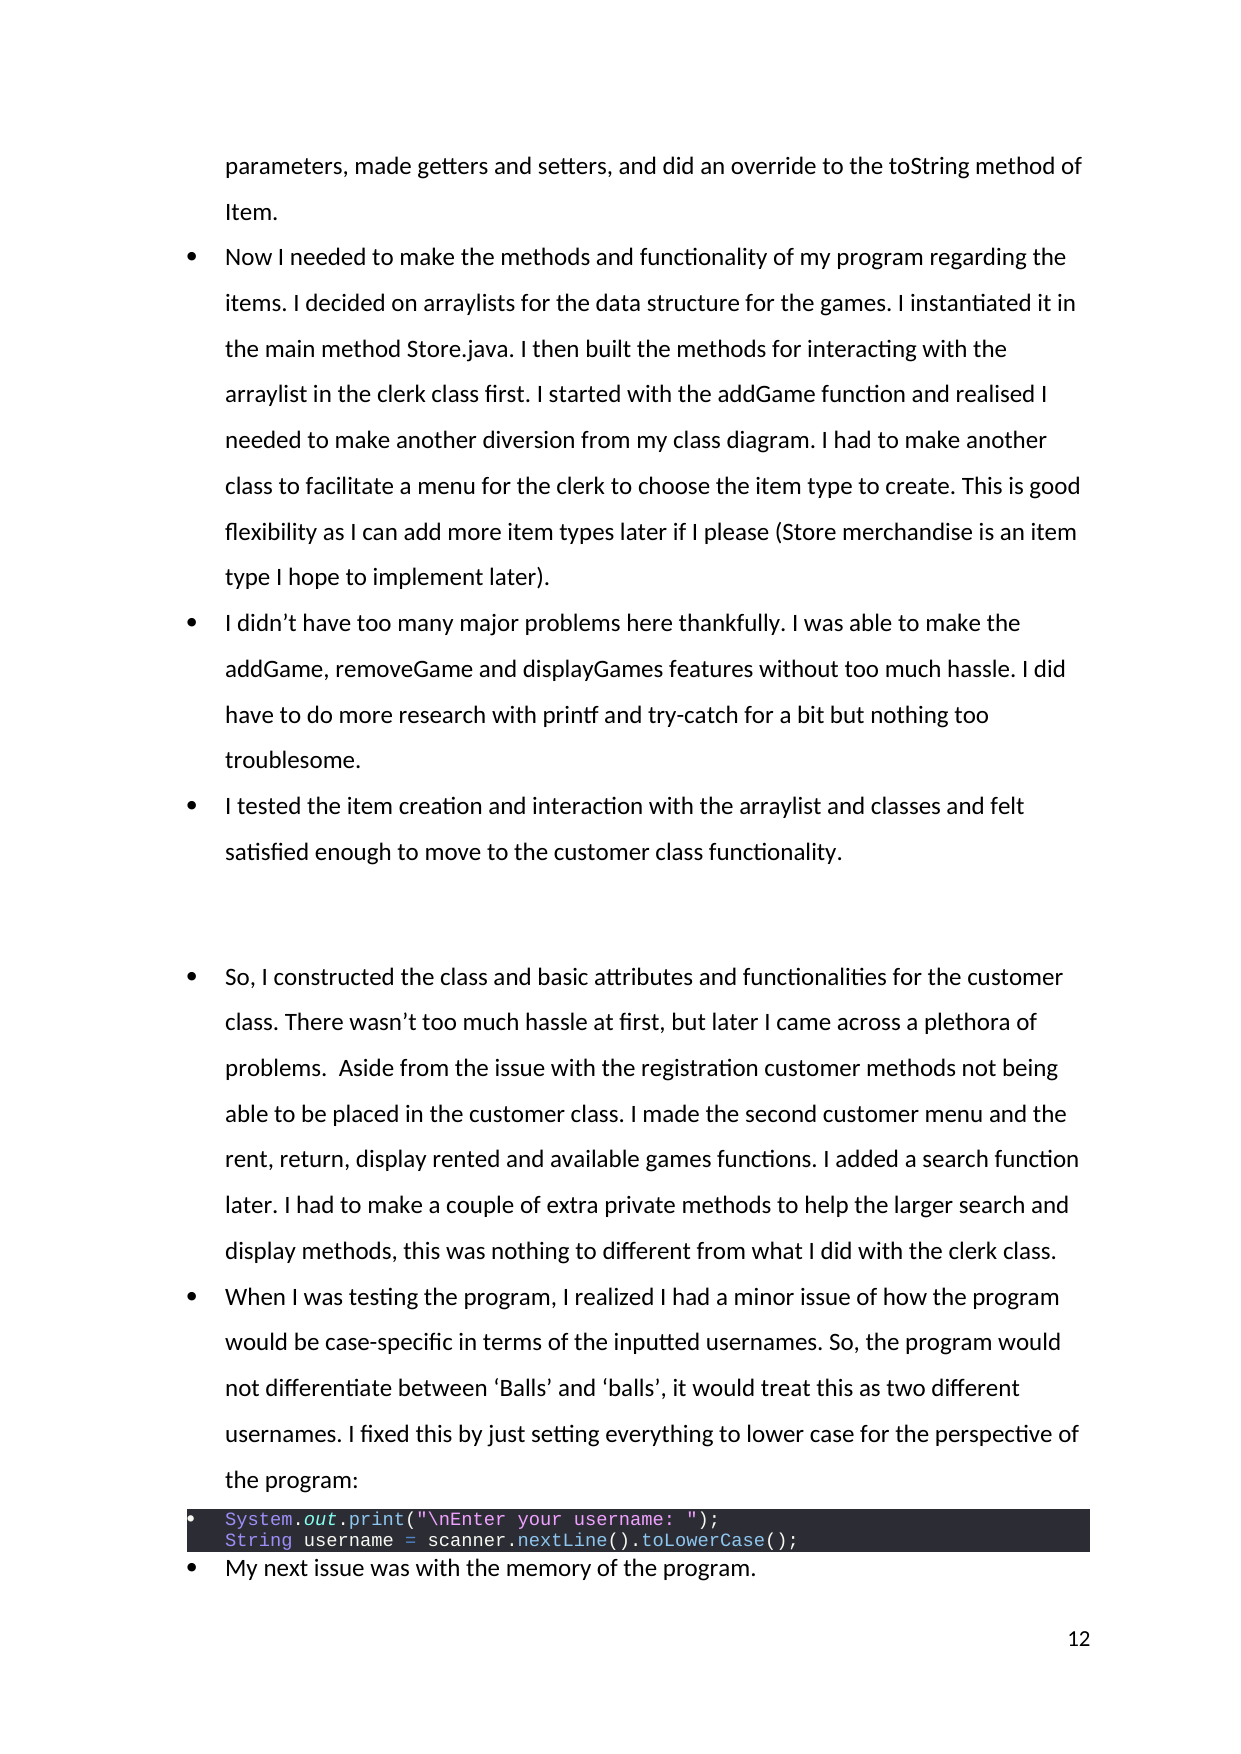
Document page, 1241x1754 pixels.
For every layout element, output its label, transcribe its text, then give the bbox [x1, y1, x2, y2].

list When I was testing the program, I realized I had a minor issue of how the program would be case-specific in terms of the inputted usernames. So, the program would not differentiate between ‘Balls’ and ‘balls’, it would treat this as two different usernames. I fixed this by just setting everything to lower case for the perspective of the program: [187, 1281, 1090, 1494]
list Now I needed to make the methods and functionality of my program regarding the items. I decided on arraylists for the data structure for the games. I instantiated it in the main method Store.java. I then built the methods for interacting with the arraylist in the clerk class first. I started with the addGame function and realised I needed to make another diversion from my class diagram. I had to make another class to facilitate a menu for the clerk to choose the item type to create. This is good flexibility as I can add more item types later if I please (Store merchandise is an item type I hope to implement later). [187, 241, 1090, 592]
list I tested the item creation and interaction with the arraylist and classes and felt satisfied enough to move to the customer class functionality. [187, 790, 1090, 866]
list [187, 150, 1090, 226]
list I didn’t have too many major problems here thankfully. I was able to make the addGame, removeGame and displayGames features without too much hassle. I did have to do more research with printf and try-catch for a bit but nothing too troublesome. [187, 607, 1090, 775]
list My next issue was with the memory of the program. [187, 1552, 1090, 1582]
list So, I constructed the class and basic attributes and functionalities for the customer class. There wasn’t too much hassle at first, but later I came across a plethora of problems. Aside from the issue with the registration customer methods not being able to be placed in the customer class. I made the second customer menu and the rent, return, display rented and available games functions. I added a search function later. I had to make a couple of extra private methods to help the larger search and display methods, this was nothing to different from what I did with the clerk class. [187, 961, 1090, 1266]
list System.out.print("\nEnter your username: "); String username = scanner.nextLine().toLowerCase(); [187, 1509, 1090, 1552]
